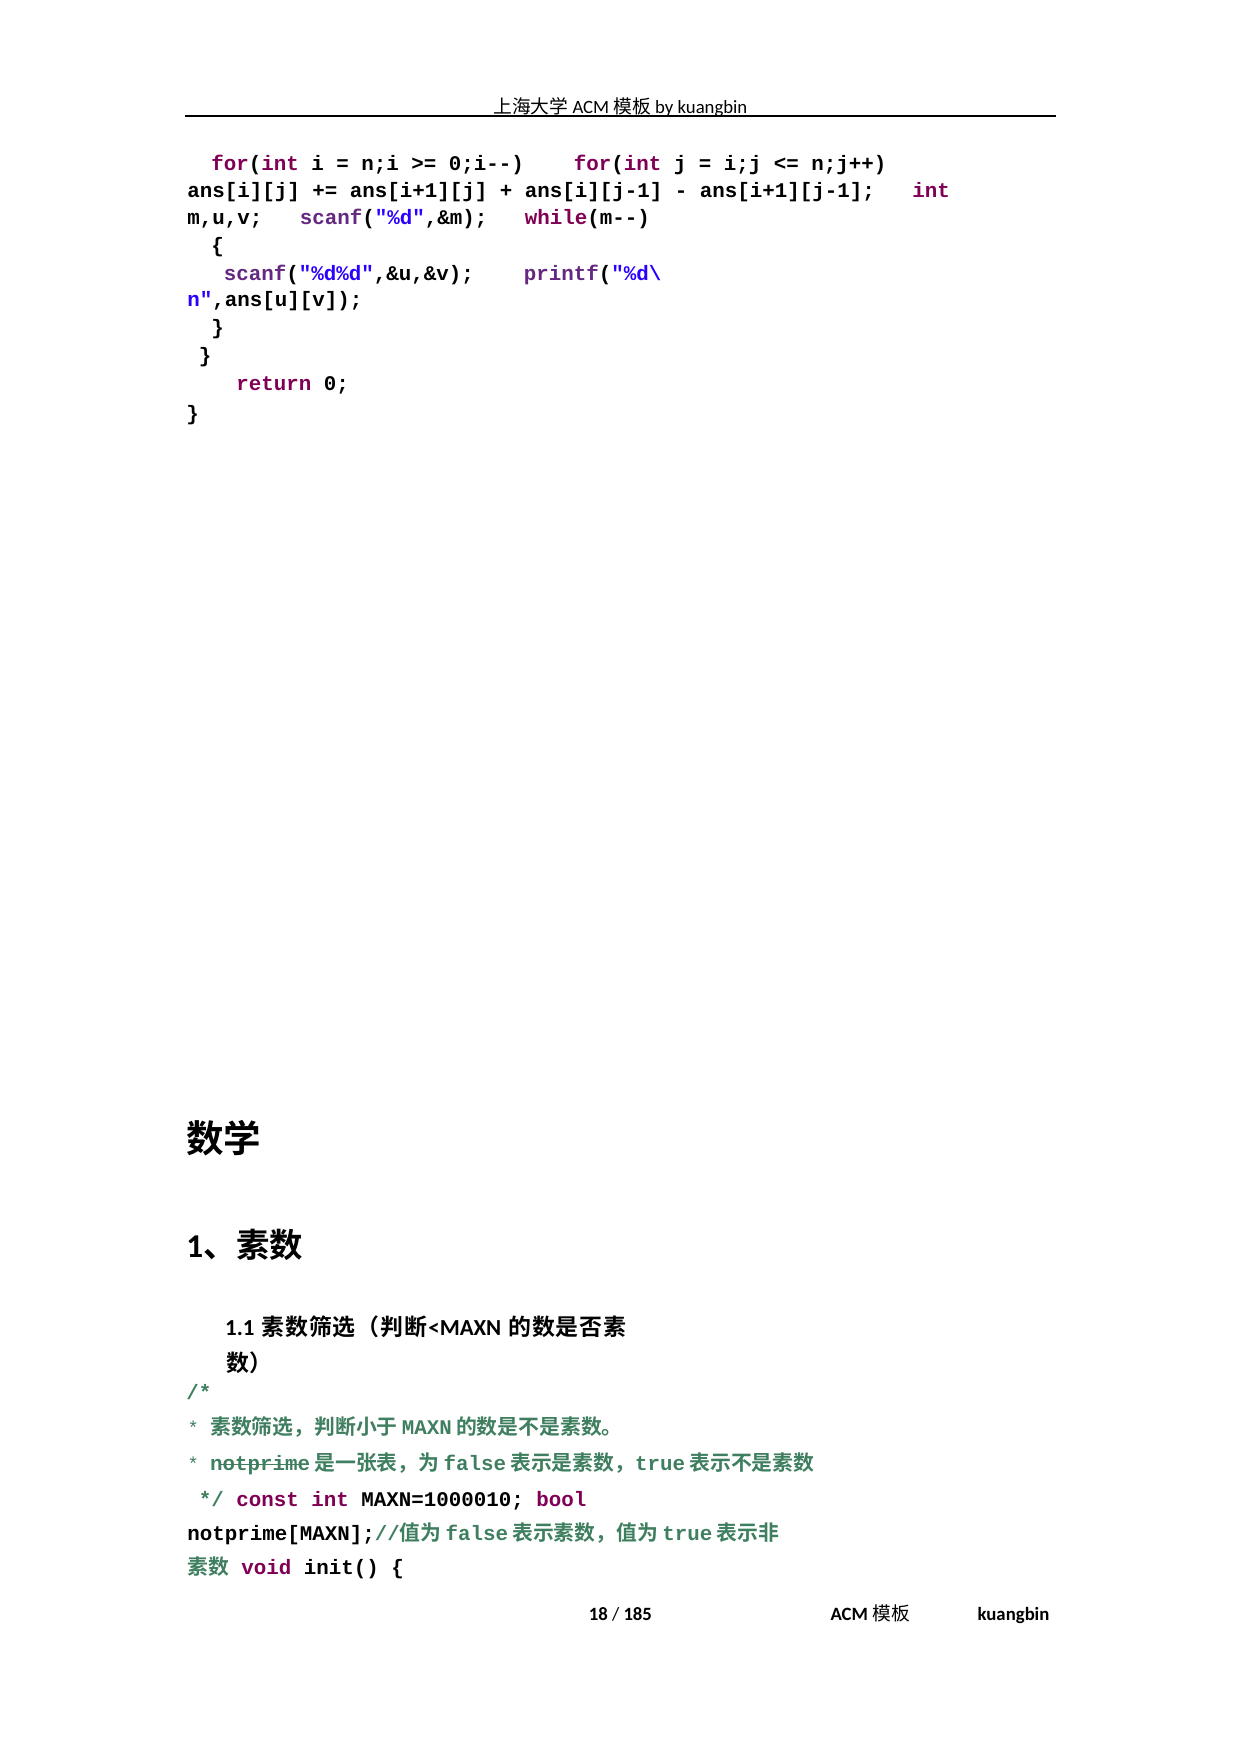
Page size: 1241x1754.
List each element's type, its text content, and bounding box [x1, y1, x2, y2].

list notprime是一张表，为false表示是素数，true表示不是素数 [187, 1446, 1053, 1476]
text for(int i = n;i >= 0;i--) for(int j = i;j <= n;j++) ans[i][j] += ans[i+1][j] + ans[i][j-1] - ans[i+1][j-1]; int m,u,v; scanf("%d",&m); while(m--) [186, 153, 981, 230]
text } [186, 345, 771, 369]
text /* [186, 1382, 1053, 1406]
text return 0; [186, 373, 996, 397]
subtitle 1、素数 [186, 1218, 626, 1267]
subtitle 数学 [186, 1109, 626, 1163]
text } [186, 403, 771, 426]
text } [186, 317, 771, 341]
subtitle 1.1 素数筛选（判断<MAXN 的数是否素数） [225, 1308, 626, 1378]
text { [186, 235, 771, 258]
text scanf("%d%d",&u,&v); printf("%d\n",ans[u][v]); [186, 263, 771, 313]
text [186, 1489, 799, 1581]
list 素数筛选，判断小于MAXN的数是不是素数。 [187, 1410, 1053, 1441]
